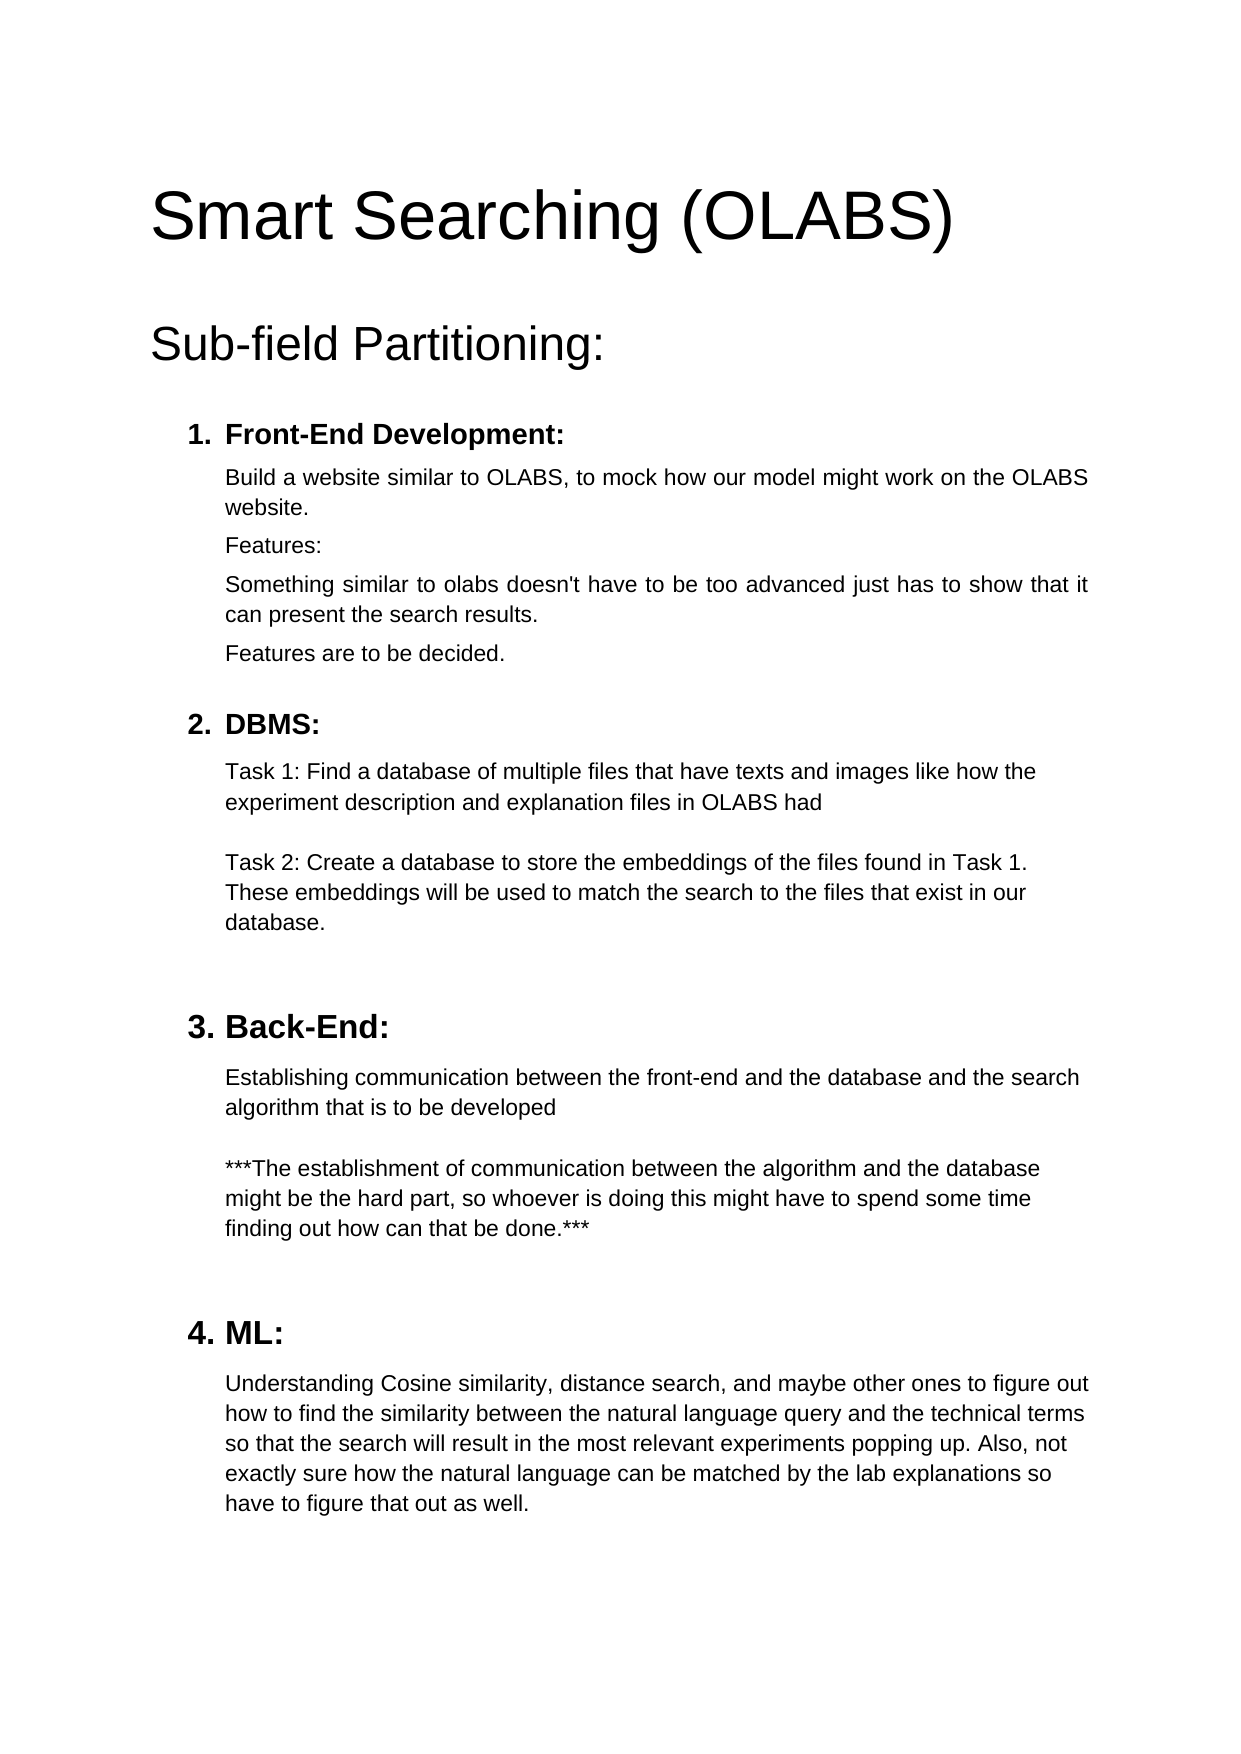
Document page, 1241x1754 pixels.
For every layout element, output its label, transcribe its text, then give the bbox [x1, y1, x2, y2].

subtitle Front-End Development: [187, 417, 1090, 450]
text Task 1: Find a database of multiple files that have texts and images like how the experiment description and explanation files in OLABS had [225, 758, 1090, 815]
text Task 2: Create a database to store the embeddings of the files found in Task 1. These embeddings will be used to match the search to the files that exist in our database. [225, 849, 1090, 936]
text Features are to be decided. [225, 639, 1090, 666]
subtitle Back-End: [187, 1007, 1090, 1046]
text Features: [225, 532, 1090, 559]
subtitle DBMS: [187, 707, 1090, 741]
text ***The establishment of communication between the algorithm and the database might be the hard part, so whoever is doing this might have to spend some time finding out how can that be done.*** [225, 1154, 1090, 1241]
subtitle ML: [187, 1313, 1090, 1351]
subtitle Sub-field Partitioning: [150, 316, 1090, 371]
text Something similar to olabs doesn't have to be too advanced just has to show that it can present the search results. [225, 571, 1090, 627]
text Build a website similar to OLABS, to mock how our model might work on the OLABS website. [225, 463, 1090, 520]
title Smart Searching (OLABS) [150, 175, 1090, 254]
text Understanding Cosine similarity, distance search, and maybe other ones to figure out how to find the similarity between the natural language query and the technical terms so that the search will result in the most relevant experiments popping up. Also, not exactly sure how the natural language can be matched by the lab explanations so have to figure that out as well. [225, 1369, 1090, 1517]
text Establishing communication between the front-end and the database and the search algorithm that is to be developed [225, 1064, 1090, 1121]
